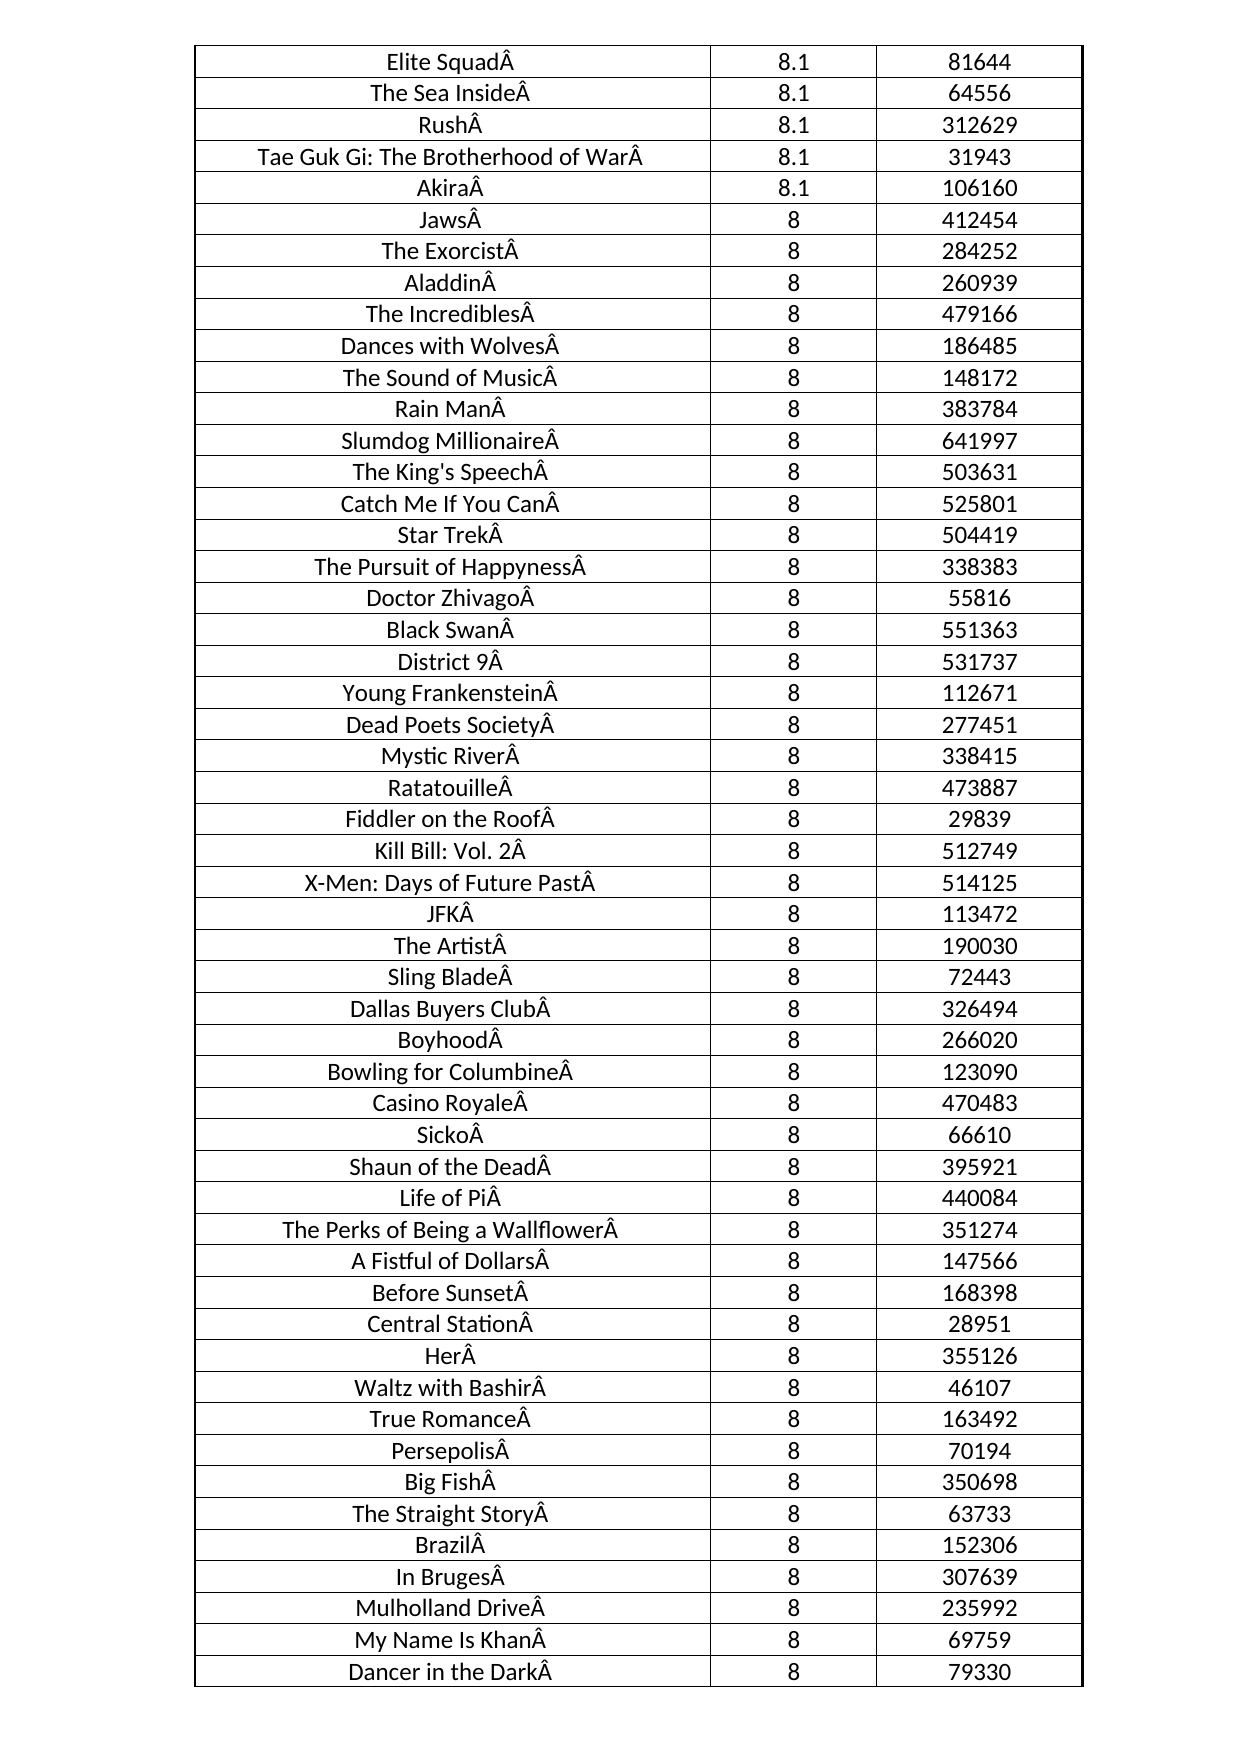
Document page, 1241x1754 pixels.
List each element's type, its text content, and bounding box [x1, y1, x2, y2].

table_cell 8 [711, 1403, 876, 1434]
table_cell Black SwanÂ [196, 614, 710, 645]
table_cell 395921 [877, 1151, 1081, 1181]
table_cell 8 [711, 772, 876, 802]
table_cell 8 [711, 1151, 876, 1181]
table_cell 8 [711, 1088, 876, 1118]
table_cell 351274 [877, 1214, 1081, 1244]
table_cell Tae Guk Gi: The Brotherhood of WarÂ [196, 141, 710, 171]
table_cell The ExorcistÂ [196, 235, 710, 266]
table_cell 338383 [877, 551, 1081, 582]
table_cell 383784 [877, 393, 1081, 424]
table_cell 8 [711, 235, 876, 266]
table_cell Young FrankensteinÂ [196, 677, 710, 708]
table_cell 31943 [877, 141, 1081, 171]
table_cell 326494 [877, 993, 1081, 1023]
table_cell The Straight StoryÂ [196, 1498, 710, 1528]
table_cell The Perks of Being a WallflowerÂ [196, 1214, 710, 1244]
table_cell Before SunsetÂ [196, 1277, 710, 1307]
table_cell 8 [711, 1561, 876, 1592]
table_cell 148172 [877, 362, 1081, 392]
table_cell 284252 [877, 235, 1081, 266]
table_cell 8 [711, 299, 876, 329]
table_cell 79330 [877, 1656, 1081, 1686]
table_cell 8 [711, 1624, 876, 1655]
table_cell 8 [711, 993, 876, 1023]
table_cell BrazilÂ [196, 1530, 710, 1560]
table_cell Slumdog MillionaireÂ [196, 425, 710, 455]
table_cell Central StationÂ [196, 1309, 710, 1339]
table_cell 8 [711, 930, 876, 960]
table_cell 350698 [877, 1466, 1081, 1497]
table_cell X-Men: Days of Future PastÂ [196, 867, 710, 897]
table_cell 8 [711, 898, 876, 929]
table_cell 8 [711, 551, 876, 582]
table_cell AkiraÂ [196, 172, 710, 203]
table_cell 113472 [877, 898, 1081, 929]
table_cell 412454 [877, 204, 1081, 234]
table_cell 8 [711, 425, 876, 455]
table_cell 8 [711, 835, 876, 866]
table_cell 512749 [877, 835, 1081, 866]
table_cell 8 [711, 1214, 876, 1244]
table_cell PersepolisÂ [196, 1435, 710, 1465]
table_cell AladdinÂ [196, 267, 710, 297]
table_cell 440084 [877, 1182, 1081, 1213]
table_cell 8 [711, 961, 876, 992]
table_cell 504419 [877, 520, 1081, 550]
table_cell 66610 [877, 1119, 1081, 1150]
table_cell 72443 [877, 961, 1081, 992]
table_cell 8.1 [711, 172, 876, 203]
table_cell A Fistful of DollarsÂ [196, 1245, 710, 1276]
table_cell 64556 [877, 78, 1081, 108]
table_cell 470483 [877, 1088, 1081, 1118]
table_cell 338415 [877, 740, 1081, 771]
table_cell 8 [711, 709, 876, 739]
table_cell 8 [711, 1182, 876, 1213]
table_cell 525801 [877, 488, 1081, 518]
table_cell Elite SquadÂ [196, 46, 710, 77]
table_cell 70194 [877, 1435, 1081, 1465]
table_cell 8 [711, 456, 876, 487]
table_cell HerÂ [196, 1340, 710, 1371]
table_cell 63733 [877, 1498, 1081, 1528]
table_cell 106160 [877, 172, 1081, 203]
table_cell 163492 [877, 1403, 1081, 1434]
table_cell 8 [711, 488, 876, 518]
table_cell 69759 [877, 1624, 1081, 1655]
table_cell 152306 [877, 1530, 1081, 1560]
table_cell 55816 [877, 583, 1081, 613]
table_cell The Pursuit of HappynessÂ [196, 551, 710, 582]
table_cell Casino RoyaleÂ [196, 1088, 710, 1118]
table_cell 479166 [877, 299, 1081, 329]
table_cell In BrugesÂ [196, 1561, 710, 1592]
table_cell Rain ManÂ [196, 393, 710, 424]
table_cell 8 [711, 1530, 876, 1560]
table_cell 266020 [877, 1025, 1081, 1055]
table_cell 277451 [877, 709, 1081, 739]
table_cell Big FishÂ [196, 1466, 710, 1497]
table_cell My Name Is KhanÂ [196, 1624, 710, 1655]
table_cell 531737 [877, 646, 1081, 676]
table_cell 8 [711, 1056, 876, 1087]
table_cell 8 [711, 393, 876, 424]
table_cell 307639 [877, 1561, 1081, 1592]
table_cell 8 [711, 520, 876, 550]
table_cell 8 [711, 1593, 876, 1623]
table_cell 8 [711, 1309, 876, 1339]
table_cell 46107 [877, 1372, 1081, 1402]
table_cell 8 [711, 583, 876, 613]
table_cell 8.1 [711, 109, 876, 140]
table_cell The Sound of MusicÂ [196, 362, 710, 392]
table_cell RushÂ [196, 109, 710, 140]
table_cell 8 [711, 1245, 876, 1276]
table_cell 8 [711, 1435, 876, 1465]
table_cell 8 [711, 740, 876, 771]
table_cell 312629 [877, 109, 1081, 140]
table_cell Dancer in the DarkÂ [196, 1656, 710, 1686]
table_cell 8 [711, 614, 876, 645]
table_cell 8 [711, 1656, 876, 1686]
table_cell RatatouilleÂ [196, 772, 710, 802]
table_cell Catch Me If You CanÂ [196, 488, 710, 518]
table_cell 29839 [877, 804, 1081, 834]
table_cell 8 [711, 362, 876, 392]
table_cell Mulholland DriveÂ [196, 1593, 710, 1623]
table_cell 8 [711, 1025, 876, 1055]
table_cell Mystic RiverÂ [196, 740, 710, 771]
table_cell Star TrekÂ [196, 520, 710, 550]
table_cell 260939 [877, 267, 1081, 297]
table_cell JFKÂ [196, 898, 710, 929]
table_cell 8 [711, 1498, 876, 1528]
table_cell Fiddler on the RoofÂ [196, 804, 710, 834]
table_cell 8 [711, 330, 876, 361]
table_cell 8 [711, 1466, 876, 1497]
table_cell 503631 [877, 456, 1081, 487]
table_cell 514125 [877, 867, 1081, 897]
table_cell 8.1 [711, 78, 876, 108]
table_cell 8 [711, 1277, 876, 1307]
table_cell 641997 [877, 425, 1081, 455]
table_cell 186485 [877, 330, 1081, 361]
table_cell 8 [711, 1119, 876, 1150]
table_cell Sling BladeÂ [196, 961, 710, 992]
table_cell 112671 [877, 677, 1081, 708]
table_cell BoyhoodÂ [196, 1025, 710, 1055]
table_cell Doctor ZhivagoÂ [196, 583, 710, 613]
table_cell 8 [711, 677, 876, 708]
table_cell 8 [711, 1340, 876, 1371]
table_cell Kill Bill: Vol. 2Â [196, 835, 710, 866]
table_cell Life of PiÂ [196, 1182, 710, 1213]
table_cell 8 [711, 267, 876, 297]
table_cell District 9Â [196, 646, 710, 676]
table_cell 8 [711, 646, 876, 676]
table_cell The ArtistÂ [196, 930, 710, 960]
table_cell 8.1 [711, 141, 876, 171]
table_cell 8 [711, 1372, 876, 1402]
table_cell 81644 [877, 46, 1081, 77]
table_cell 147566 [877, 1245, 1081, 1276]
table_cell Dead Poets SocietyÂ [196, 709, 710, 739]
table_cell The Sea InsideÂ [196, 78, 710, 108]
table_cell Waltz with BashirÂ [196, 1372, 710, 1402]
table_cell 28951 [877, 1309, 1081, 1339]
table_cell SickoÂ [196, 1119, 710, 1150]
table_cell True RomanceÂ [196, 1403, 710, 1434]
table_cell 8 [711, 804, 876, 834]
table_cell 190030 [877, 930, 1081, 960]
table_cell Shaun of the DeadÂ [196, 1151, 710, 1181]
table_cell 168398 [877, 1277, 1081, 1307]
table_cell Bowling for ColumbineÂ [196, 1056, 710, 1087]
table_cell 551363 [877, 614, 1081, 645]
table_cell 8 [711, 204, 876, 234]
table_cell 8 [711, 867, 876, 897]
table_cell JawsÂ [196, 204, 710, 234]
table_cell The King's SpeechÂ [196, 456, 710, 487]
table_cell Dances with WolvesÂ [196, 330, 710, 361]
table_cell Dallas Buyers ClubÂ [196, 993, 710, 1023]
table_cell 123090 [877, 1056, 1081, 1087]
table_cell 235992 [877, 1593, 1081, 1623]
table_cell The IncrediblesÂ [196, 299, 710, 329]
table_cell 473887 [877, 772, 1081, 802]
table_cell 355126 [877, 1340, 1081, 1371]
table_cell 8.1 [711, 46, 876, 77]
